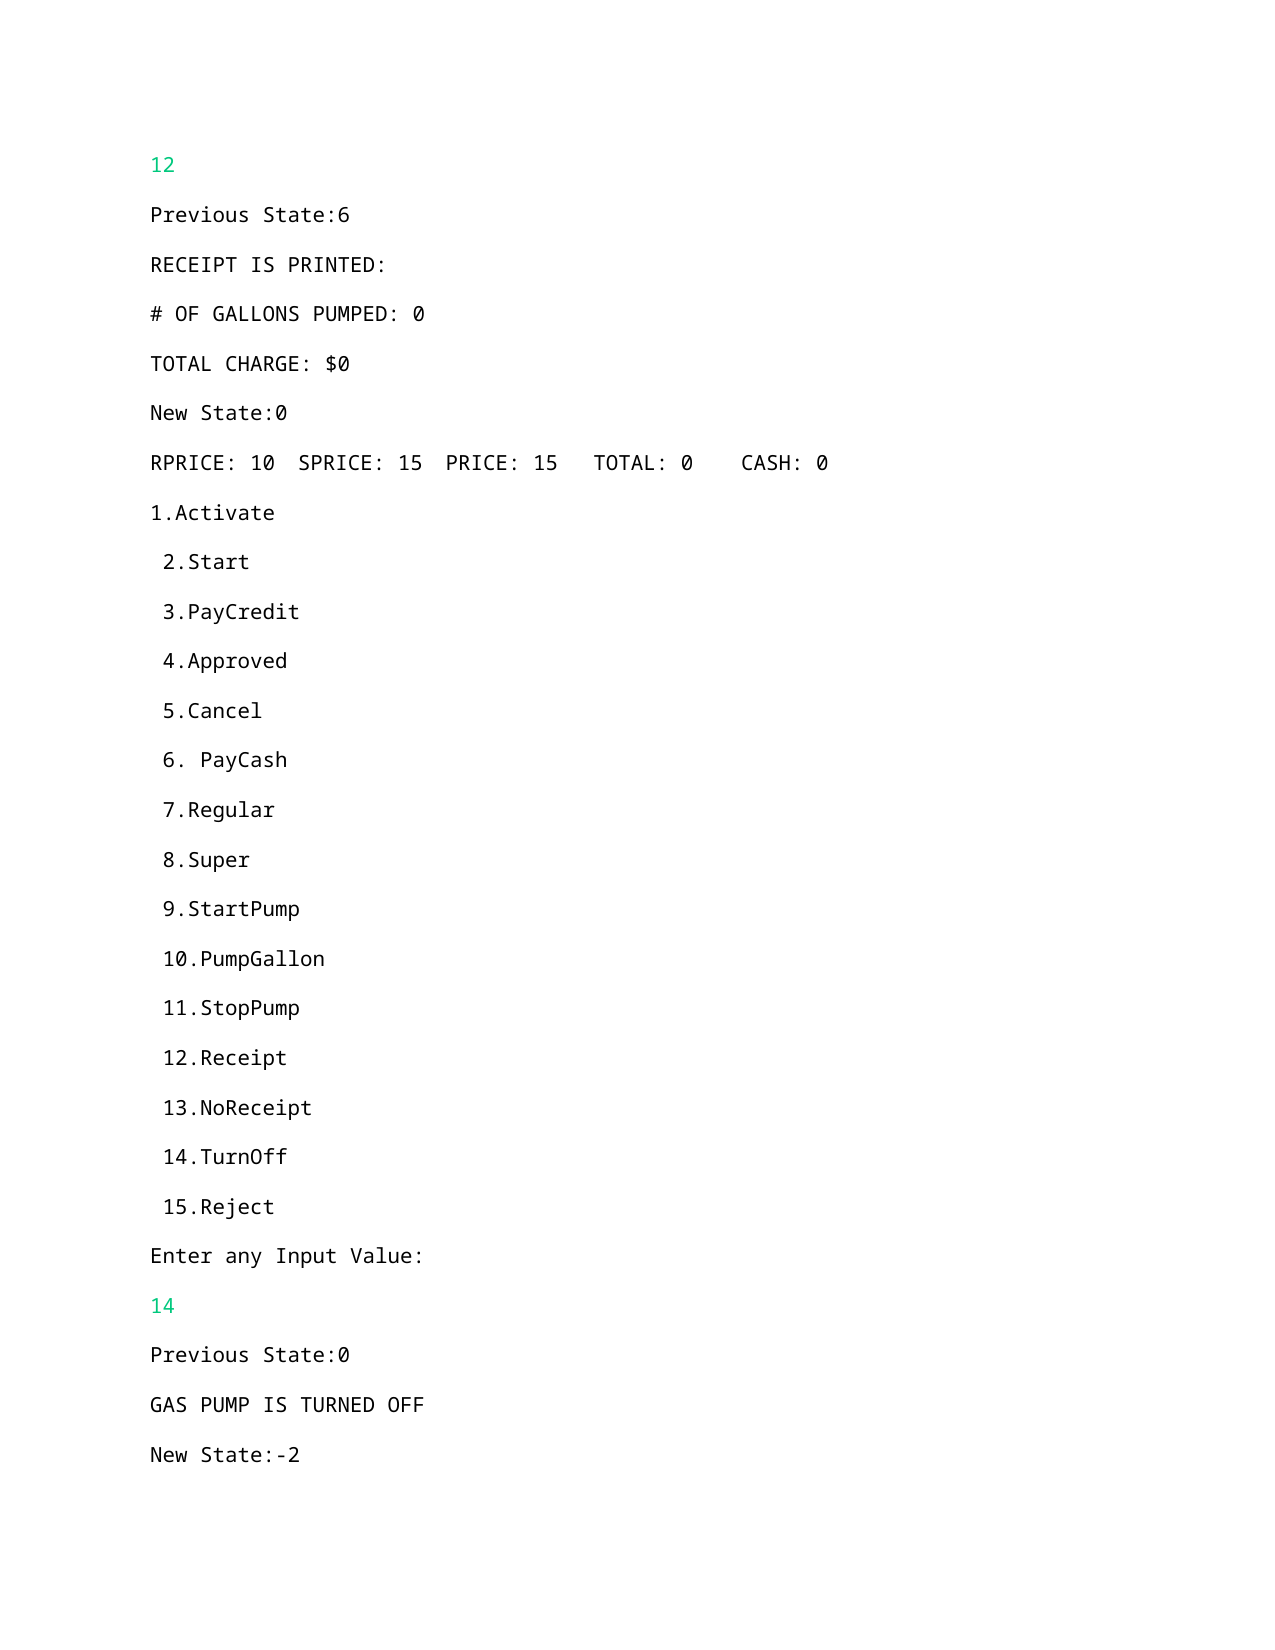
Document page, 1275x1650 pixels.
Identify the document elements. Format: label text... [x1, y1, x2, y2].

text 15.Reject [150, 1191, 1125, 1220]
text RPRICE: 10 SPRICE: 15 PRICE: 15 TOTAL: 0 CASH: 0 [150, 447, 1125, 476]
text TOTAL CHARGE: $0 [150, 348, 1125, 377]
text 12.Receipt [150, 1042, 1125, 1071]
text 5.Cancel [150, 695, 1125, 724]
text # OF GALLONS PUMPED: 0 [150, 299, 1125, 327]
text 11.StopPump [150, 993, 1125, 1022]
text 10.PumpGallon [150, 943, 1125, 972]
text 13.NoReceipt [150, 1092, 1125, 1121]
text 4.Approved [150, 646, 1125, 674]
text Previous State:0 [150, 1340, 1125, 1369]
text 9.StartPump [150, 894, 1125, 922]
text 2.Start [150, 547, 1125, 575]
text 14.TurnOff [150, 1142, 1125, 1170]
text 8.Super [150, 844, 1125, 873]
text 1.Activate [150, 497, 1125, 526]
text New State:0 [150, 398, 1125, 427]
text Previous State:6 [150, 199, 1125, 228]
text New State:-2 [150, 1439, 1125, 1468]
text Enter any Input Value: [150, 1241, 1125, 1269]
text 7.Regular [150, 794, 1125, 823]
text 3.PayCredit [150, 596, 1125, 625]
text RECEIPT IS PRINTED: [150, 249, 1125, 278]
text 12 [150, 150, 1125, 179]
text GAS PUMP IS TURNED OFF [150, 1389, 1125, 1418]
text 14 [150, 1290, 1125, 1319]
text 6. PayCash [150, 745, 1125, 774]
